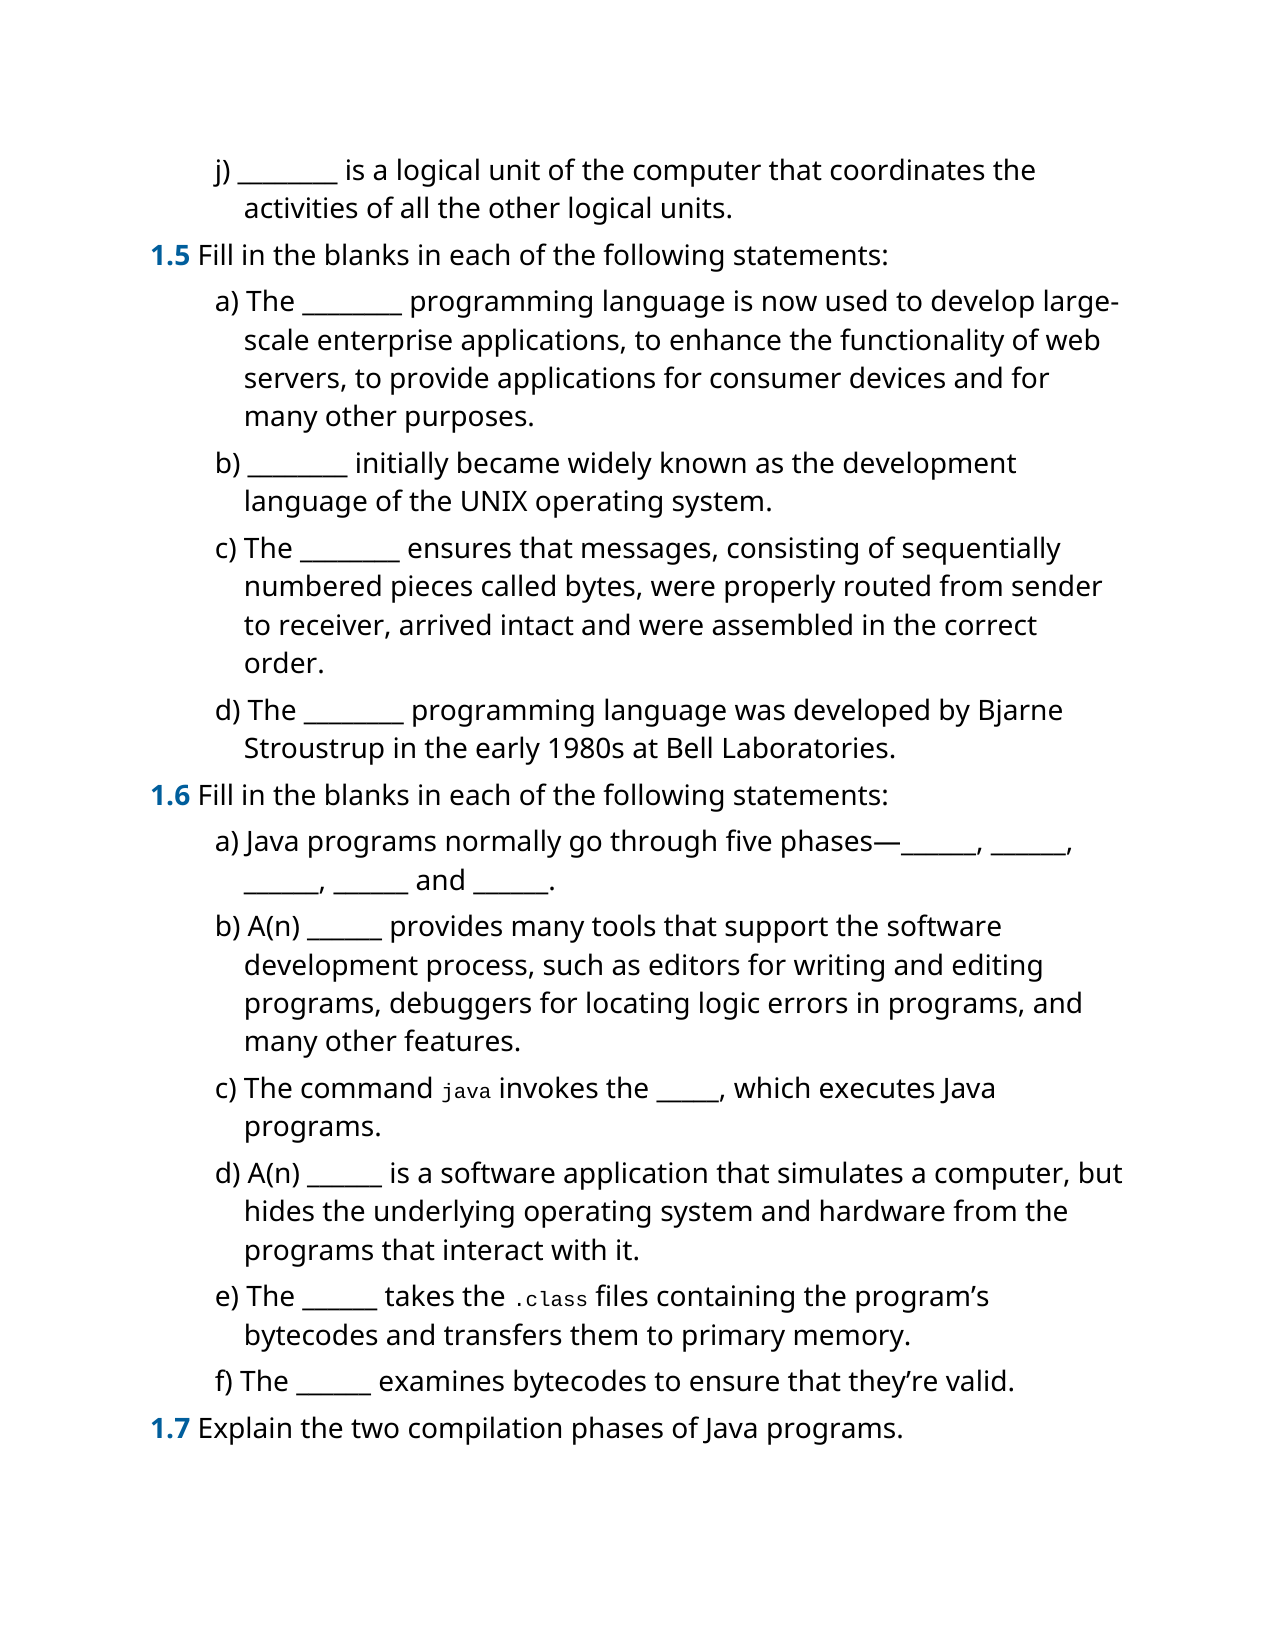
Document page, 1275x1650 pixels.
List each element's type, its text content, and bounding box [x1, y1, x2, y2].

text j) ________ is a logical unit of the computer that coordinates the activities of all the other logical units. [214, 150, 1125, 227]
text b) ________ initially became widely known as the development language of the UNIX operating system. [214, 443, 1125, 520]
text e) The ______ takes the .class files containing the program’s bytecodes and transfers them to primary memory. [214, 1277, 1125, 1353]
text d) A(n) ______ is a software application that simulates a computer, but hides the underlying operating system and hardware from the programs that interact with it. [214, 1153, 1125, 1268]
text c) The ________ ensures that messages, consisting of sequentially numbered pieces called bytes, were properly routed from sender to receiver, arrived intact and were assembled in the correct order. [214, 528, 1125, 682]
text a) Java programs normally go through five phases—______, ______, ______, ______ and ______. [214, 822, 1125, 898]
text b) A(n) ______ provides many tools that support the software development process, such as editors for writing and editing programs, debuggers for locating logic errors in programs, and many other features. [214, 907, 1125, 1060]
text d) The ________ programming language was developed by Bjarne Stroustrup in the early 1980s at Bell Laboratories. [214, 690, 1125, 767]
text 1.6 Fill in the blanks in each of the following statements: [150, 775, 1125, 813]
text c) The command java invokes the _____, which executes Java programs. [214, 1068, 1125, 1145]
text f) The ______ examines bytecodes to ensure that they’re valid. [214, 1362, 1125, 1400]
text a) The ________ programming language is now used to develop large-scale enterprise applications, to enhance the functionality of web servers, to provide applications for consumer devices and for many other purposes. [214, 282, 1125, 435]
text 1.7 Explain the two compilation phases of Java programs. [150, 1408, 1125, 1447]
text 1.5 Fill in the blanks in each of the following statements: [150, 235, 1125, 273]
